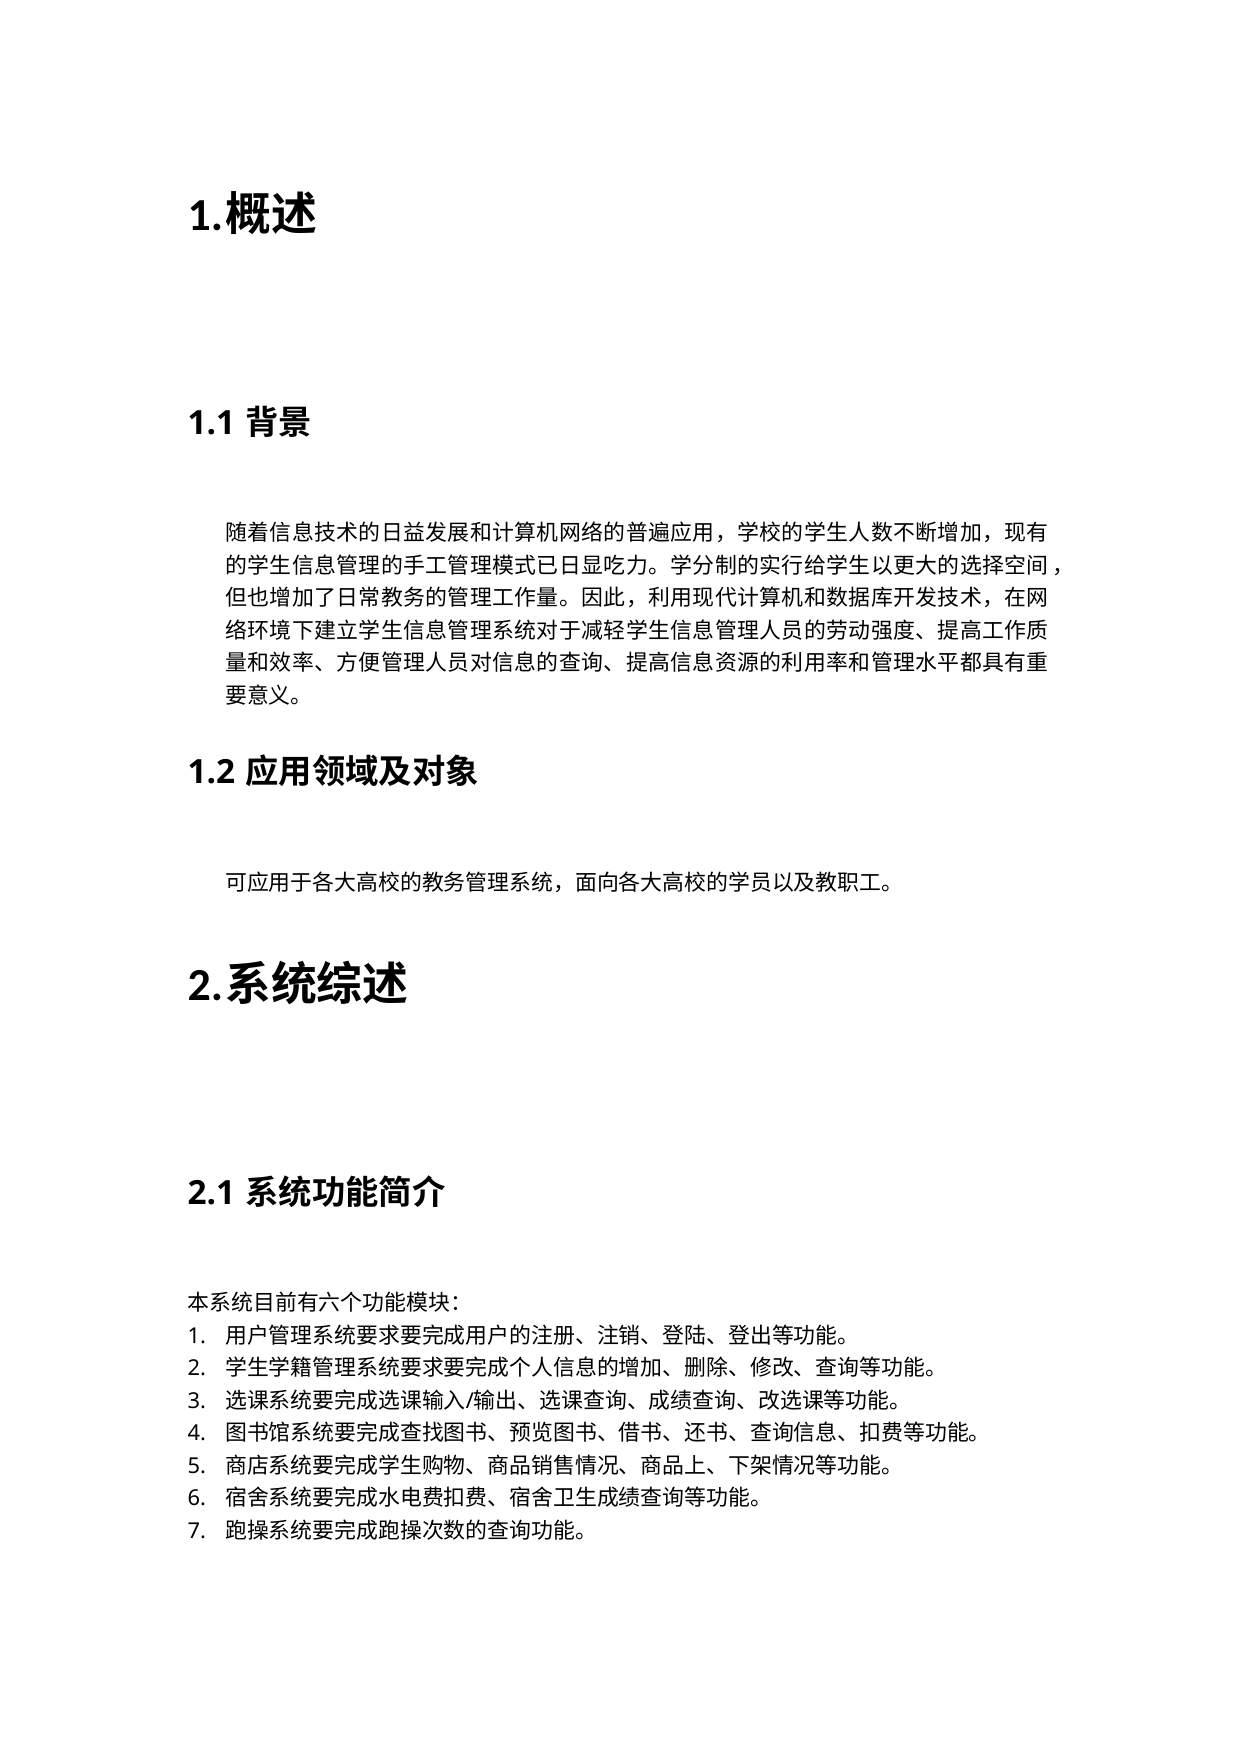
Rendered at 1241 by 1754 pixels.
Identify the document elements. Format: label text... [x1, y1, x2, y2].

subtitle 背景 [187, 387, 1053, 452]
list 选课系统要完成选课输入/输出、选课查询、成绩查询、改选课等功能。 [187, 1382, 1053, 1415]
subtitle 系统功能简介 [187, 1158, 1053, 1223]
list 跑操系统要完成跑操次数的查询功能。 [187, 1512, 1053, 1545]
text 可应用于各大高校的教务管理系统，面向各大高校的学员以及教职工。 [187, 864, 1053, 897]
list 宿舍系统要完成水电费扣费、宿舍卫生成绩查询等功能。 [187, 1480, 1053, 1512]
list 商店系统要完成学生购物、商品销售情况、商品上、下架情况等功能。 [187, 1447, 1053, 1480]
list 随着信息技术的日益发展和计算机网络的普遍应用，学校的学生人数不断增加，现有的学生信息管理的手工管理模式已日显吃力。学分制的实行给学生以更大的选择空间，但也增加了日常教务的管理工作量。因此，利用现代计算机和数据库开发技术，在网络环境下建立学生信息管理系统对于减轻学生信息管理人员的劳动强度、提高工作质量和效率、方便管理人员对信息的查询、提高信息资源的利用率和管理水平都具有重要意义。 [225, 515, 1053, 710]
subtitle 系统综述 [187, 932, 1053, 1030]
subtitle 概述 [187, 162, 1053, 259]
text 本系统目前有六个功能模块： [187, 1285, 1053, 1317]
list 学生学籍管理系统要求要完成个人信息的增加、删除、修改、查询等功能。 [187, 1350, 1053, 1382]
subtitle 应用领域及对象 [187, 737, 1053, 802]
list 图书馆系统要完成查找图书、预览图书、借书、还书、查询信息、扣费等功能。 [187, 1415, 1053, 1447]
list 用户管理系统要求要完成用户的注册、注销、登陆、登出等功能。 [187, 1317, 1053, 1350]
